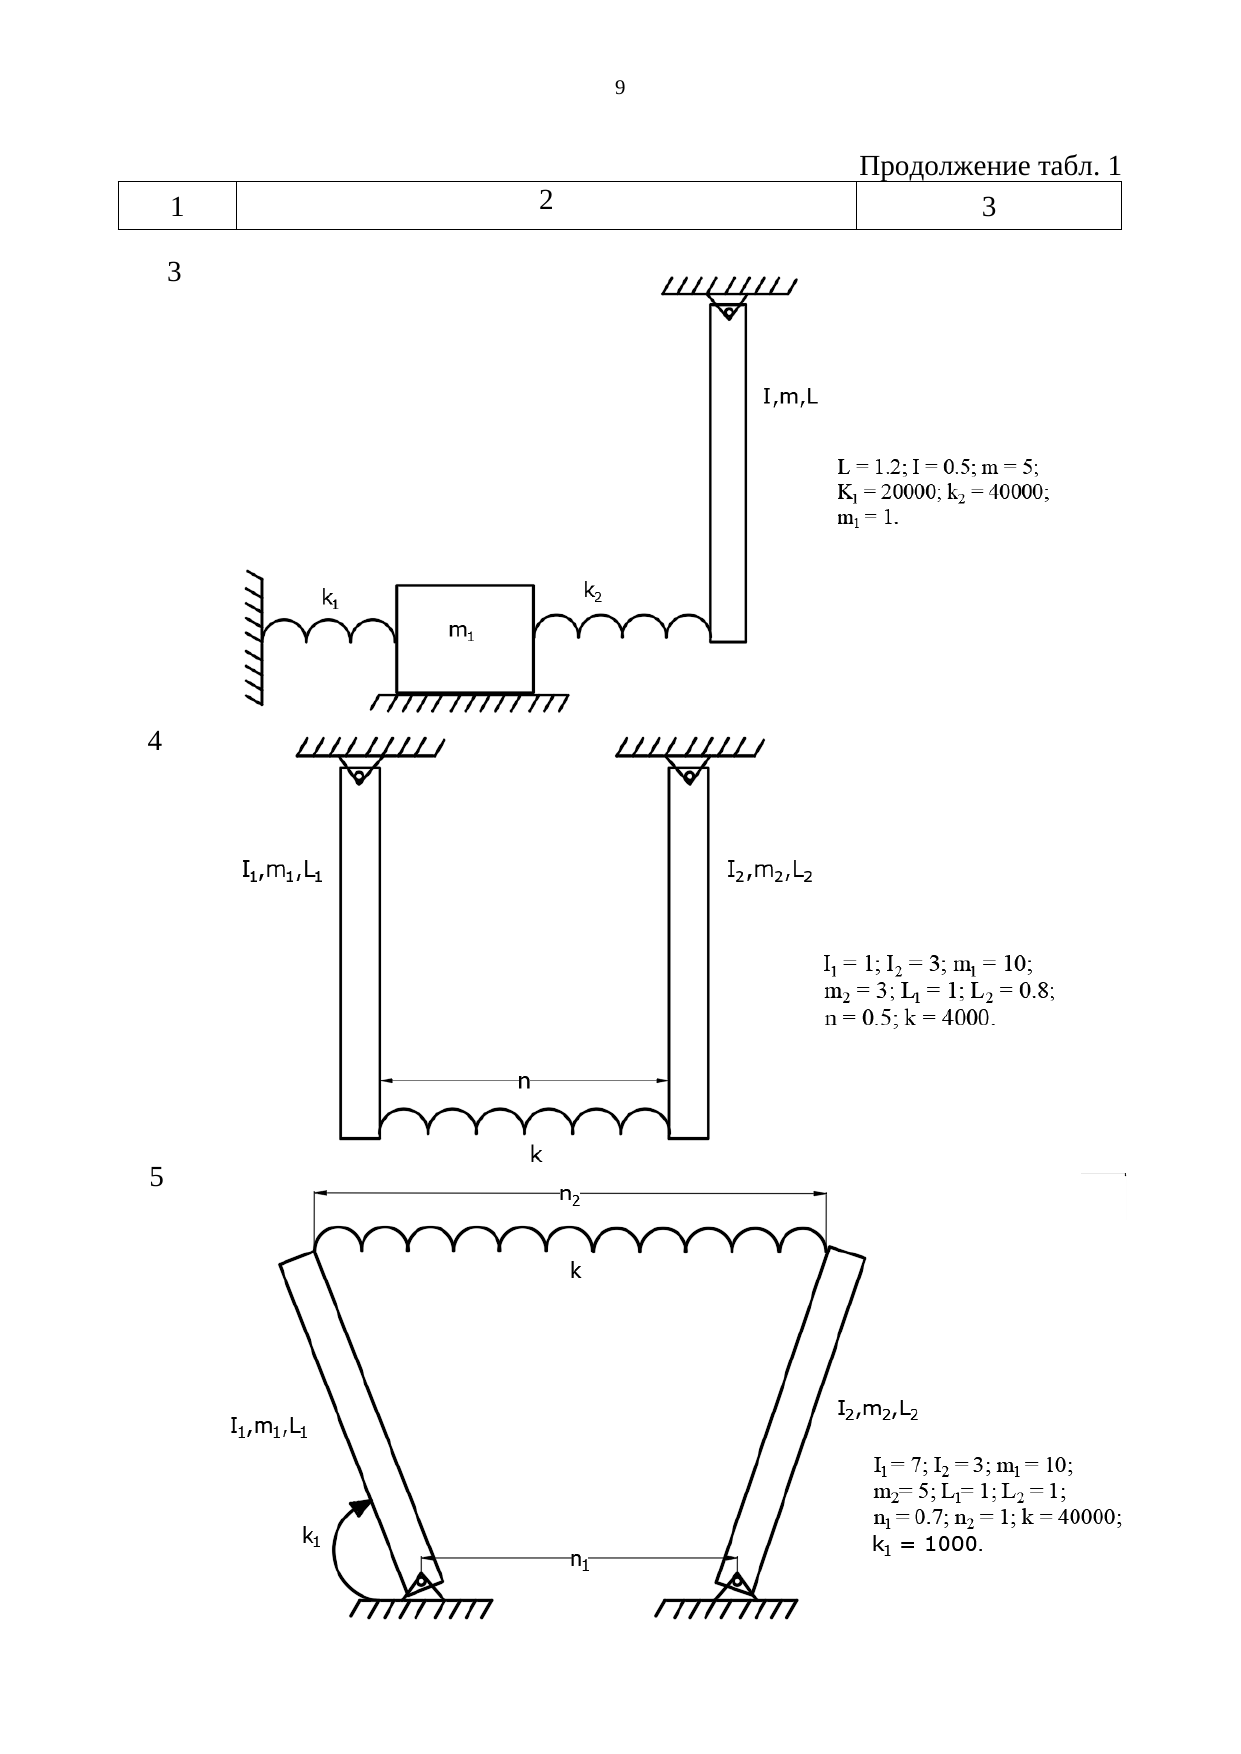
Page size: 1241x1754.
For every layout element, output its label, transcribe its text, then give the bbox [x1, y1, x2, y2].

table_header 1 [119, 182, 236, 228]
text 3 [159, 254, 1122, 287]
picture [233, 257, 1054, 723]
text Продолжение табл. 1 [118, 148, 1122, 181]
text 5 [142, 1159, 1122, 1193]
picture [206, 1173, 1127, 1625]
table_header 2 [237, 182, 856, 228]
picture [228, 729, 1059, 1168]
text 4 [118, 723, 1122, 757]
table_header 3 [857, 182, 1121, 228]
